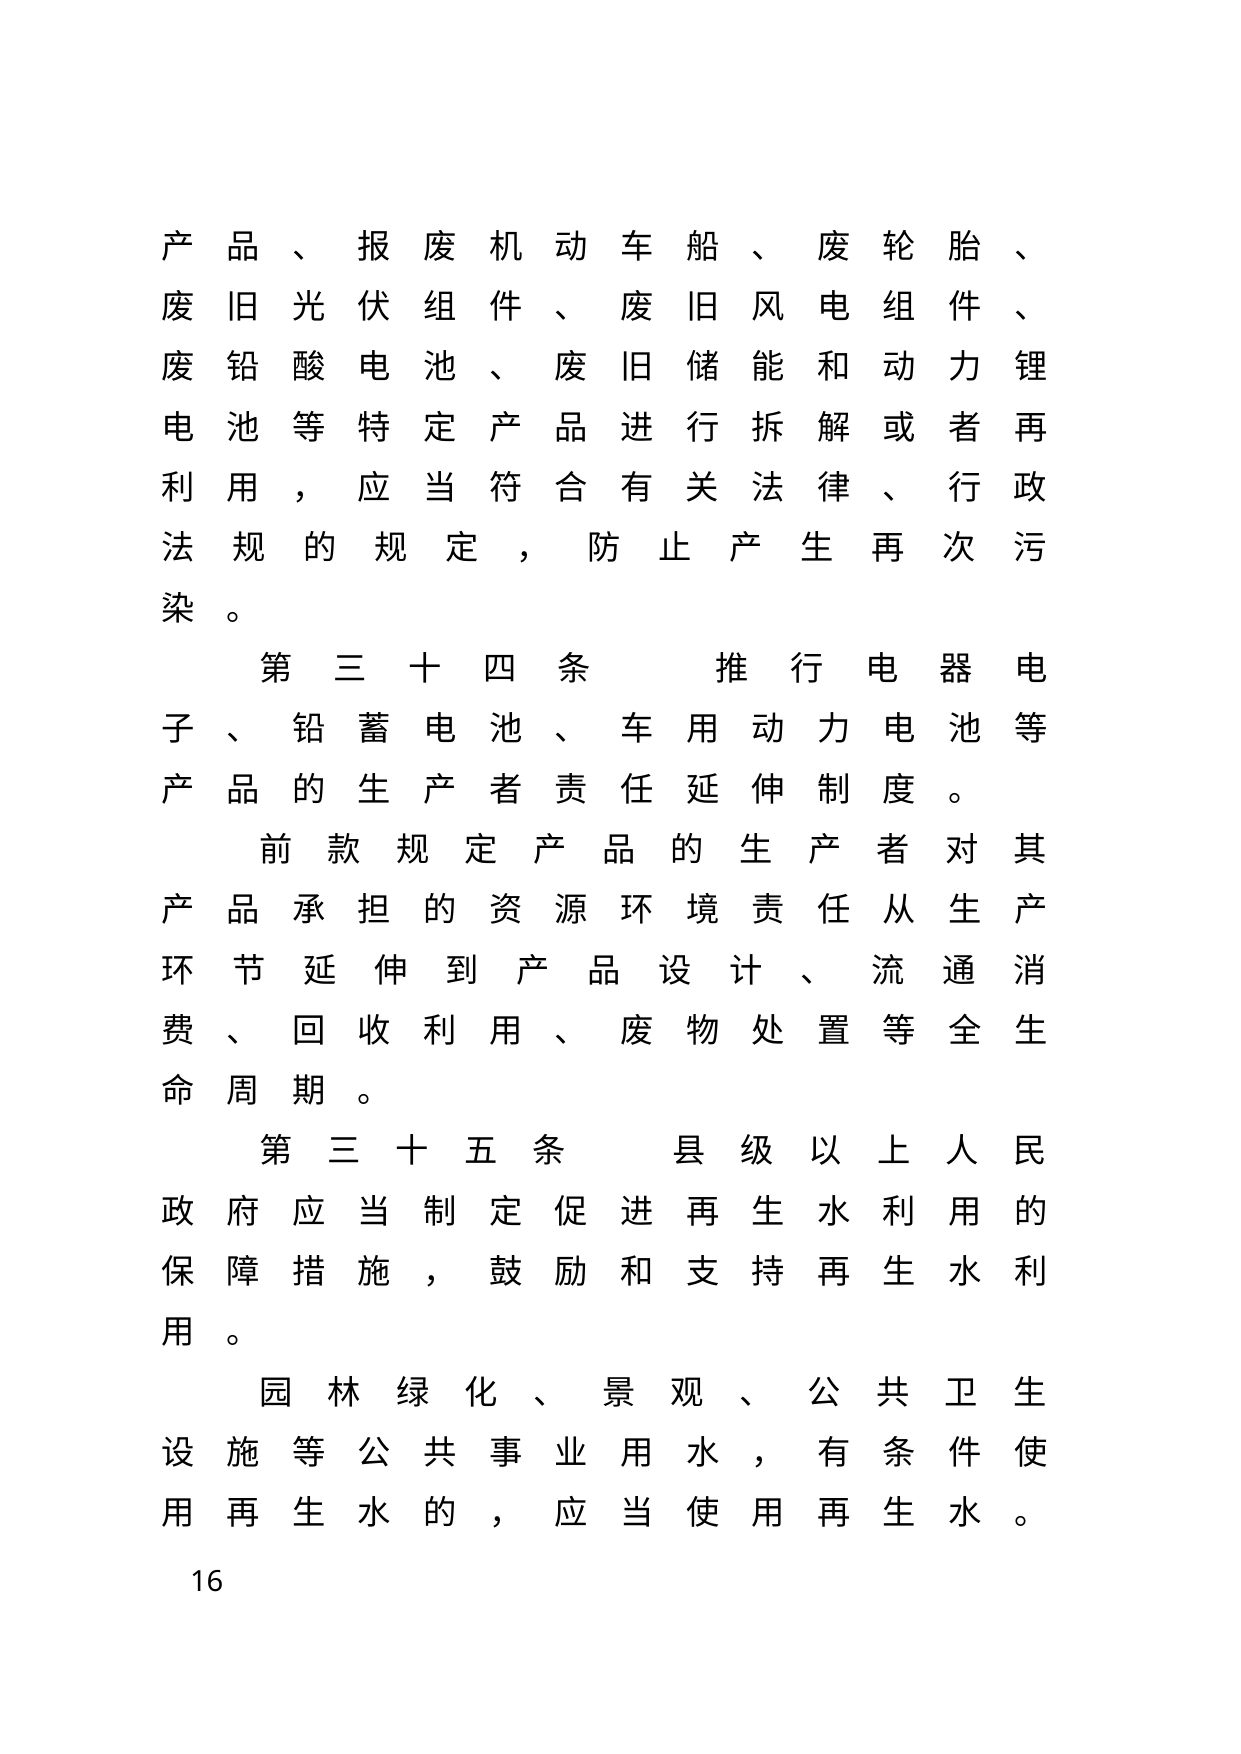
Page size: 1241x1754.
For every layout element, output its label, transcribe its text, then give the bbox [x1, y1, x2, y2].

text 第三十四条 推行电器电子、铅蓄电池、车用动力电池等产品的生产者责任延伸制度。 [161, 636, 1079, 817]
text 第三十五条 县级以上人民政府应当制定促进再生水利用的保障措施，鼓励和支持再生水利用。 [161, 1118, 1079, 1359]
text 前款规定产品的生产者对其产品承担的资源环境责任从生产环节延伸到产品设计、流通消费、回收利用、废物处置等全生命周期。 [161, 817, 1079, 1118]
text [161, 1359, 1079, 1540]
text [161, 213, 1079, 636]
